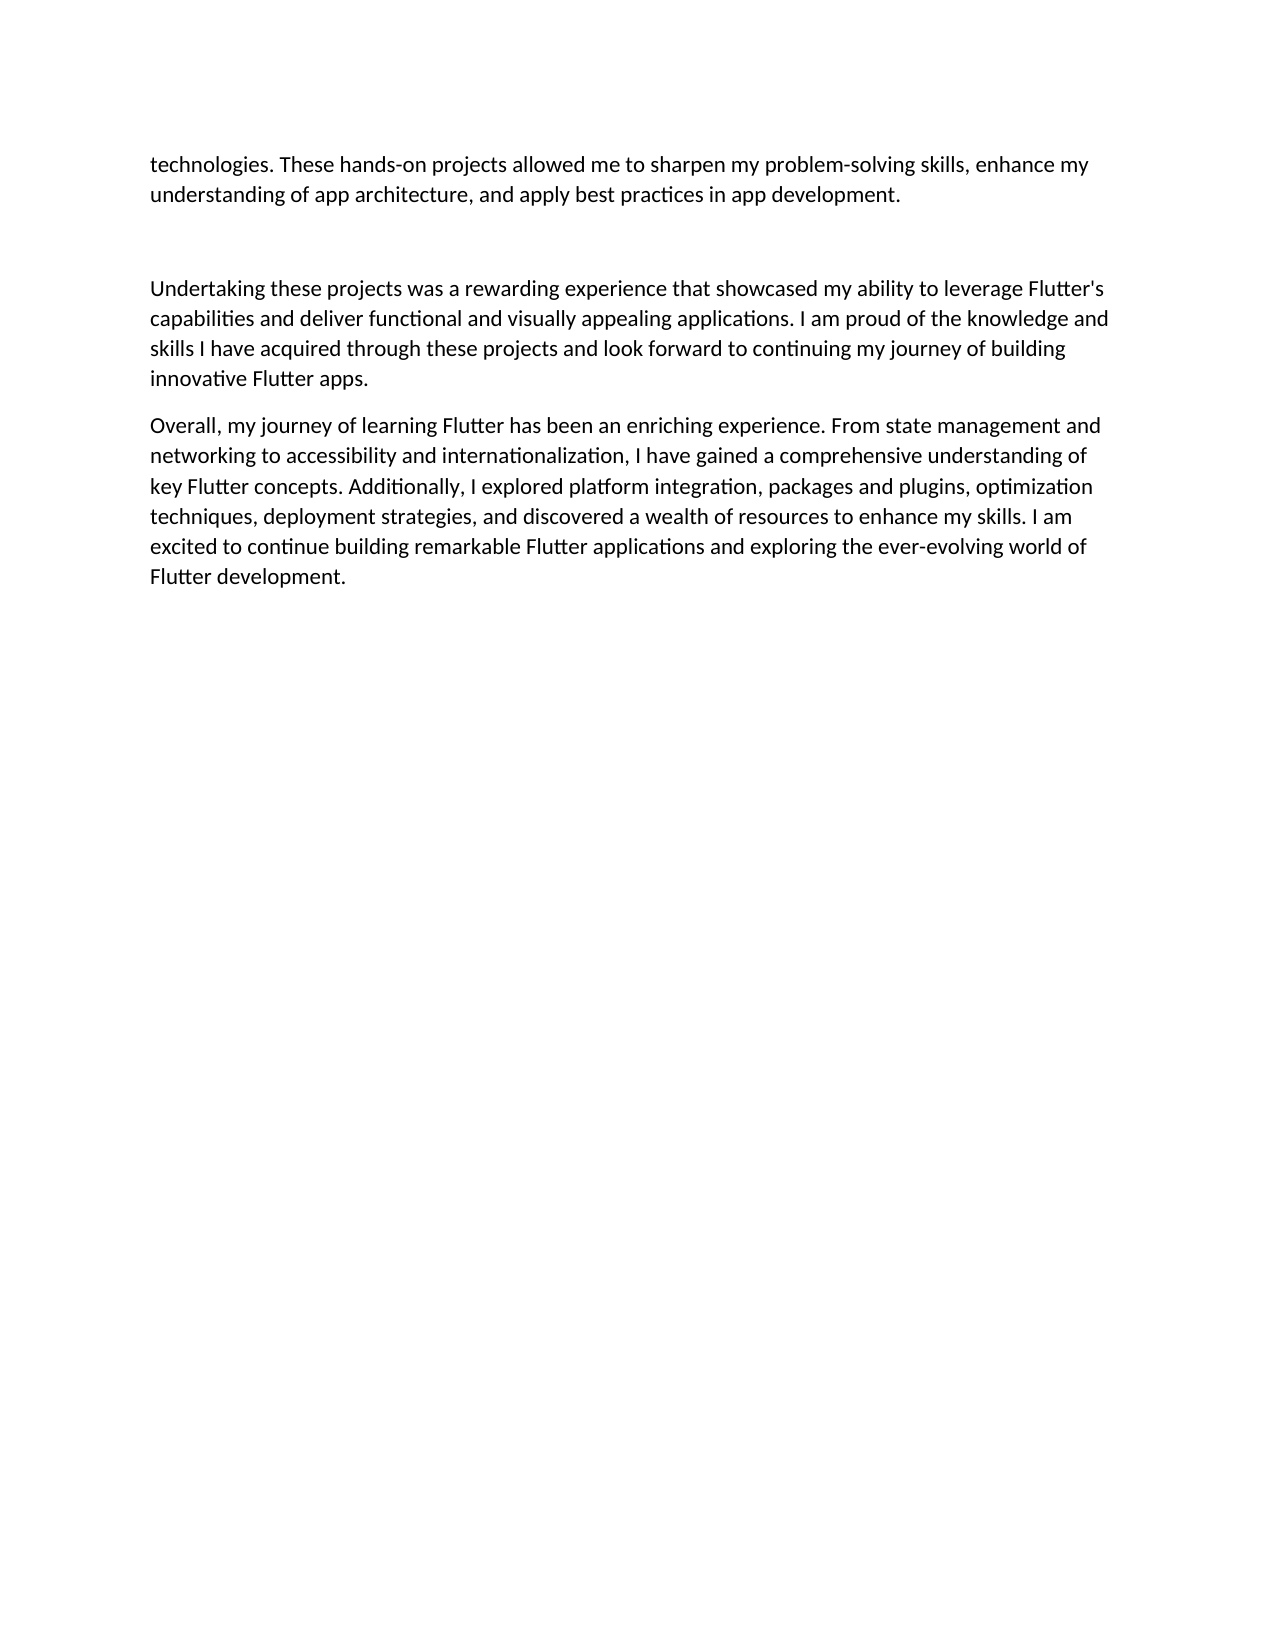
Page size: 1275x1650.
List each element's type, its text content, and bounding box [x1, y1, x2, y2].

text Undertaking these projects was a rewarding experience that showcased my ability to leverage Flutter's capabilities and deliver functional and visually appealing applications. I am proud of the knowledge and skills I have acquired through these projects and look forward to continuing my journey of building innovative Flutter apps. [150, 274, 1125, 393]
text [150, 150, 1125, 208]
text Overall, my journey of learning Flutter has been an enriching experience. From state management and networking to accessibility and internationalization, I have gained a comprehensive understanding of key Flutter concepts. Additionally, I explored platform integration, packages and plugins, optimization techniques, deployment strategies, and discovered a wealth of resources to enhance my skills. I am excited to continue building remarkable Flutter applications and exploring the ever-evolving world of Flutter development. [150, 411, 1125, 591]
